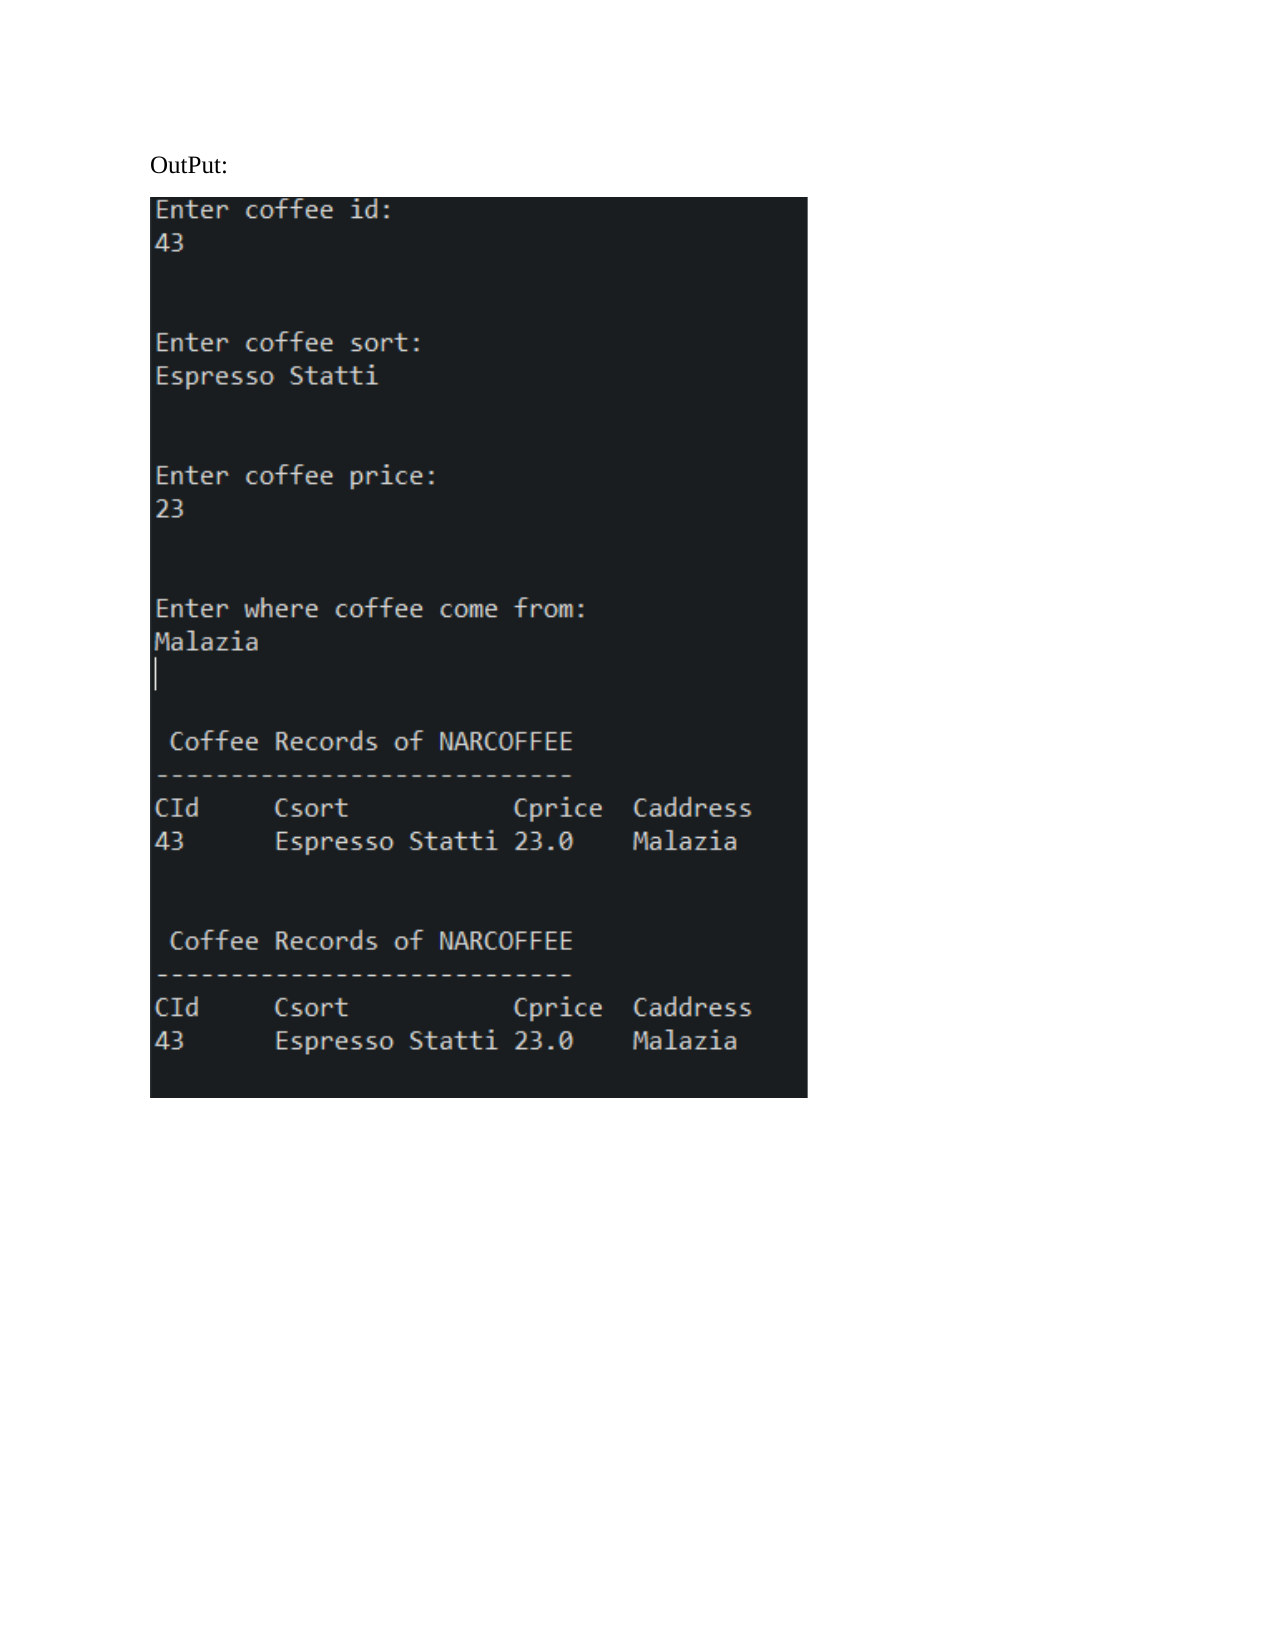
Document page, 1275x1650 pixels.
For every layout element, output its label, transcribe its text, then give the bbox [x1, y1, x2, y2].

picture [150, 197, 808, 1098]
text OutPut: [150, 150, 1125, 179]
